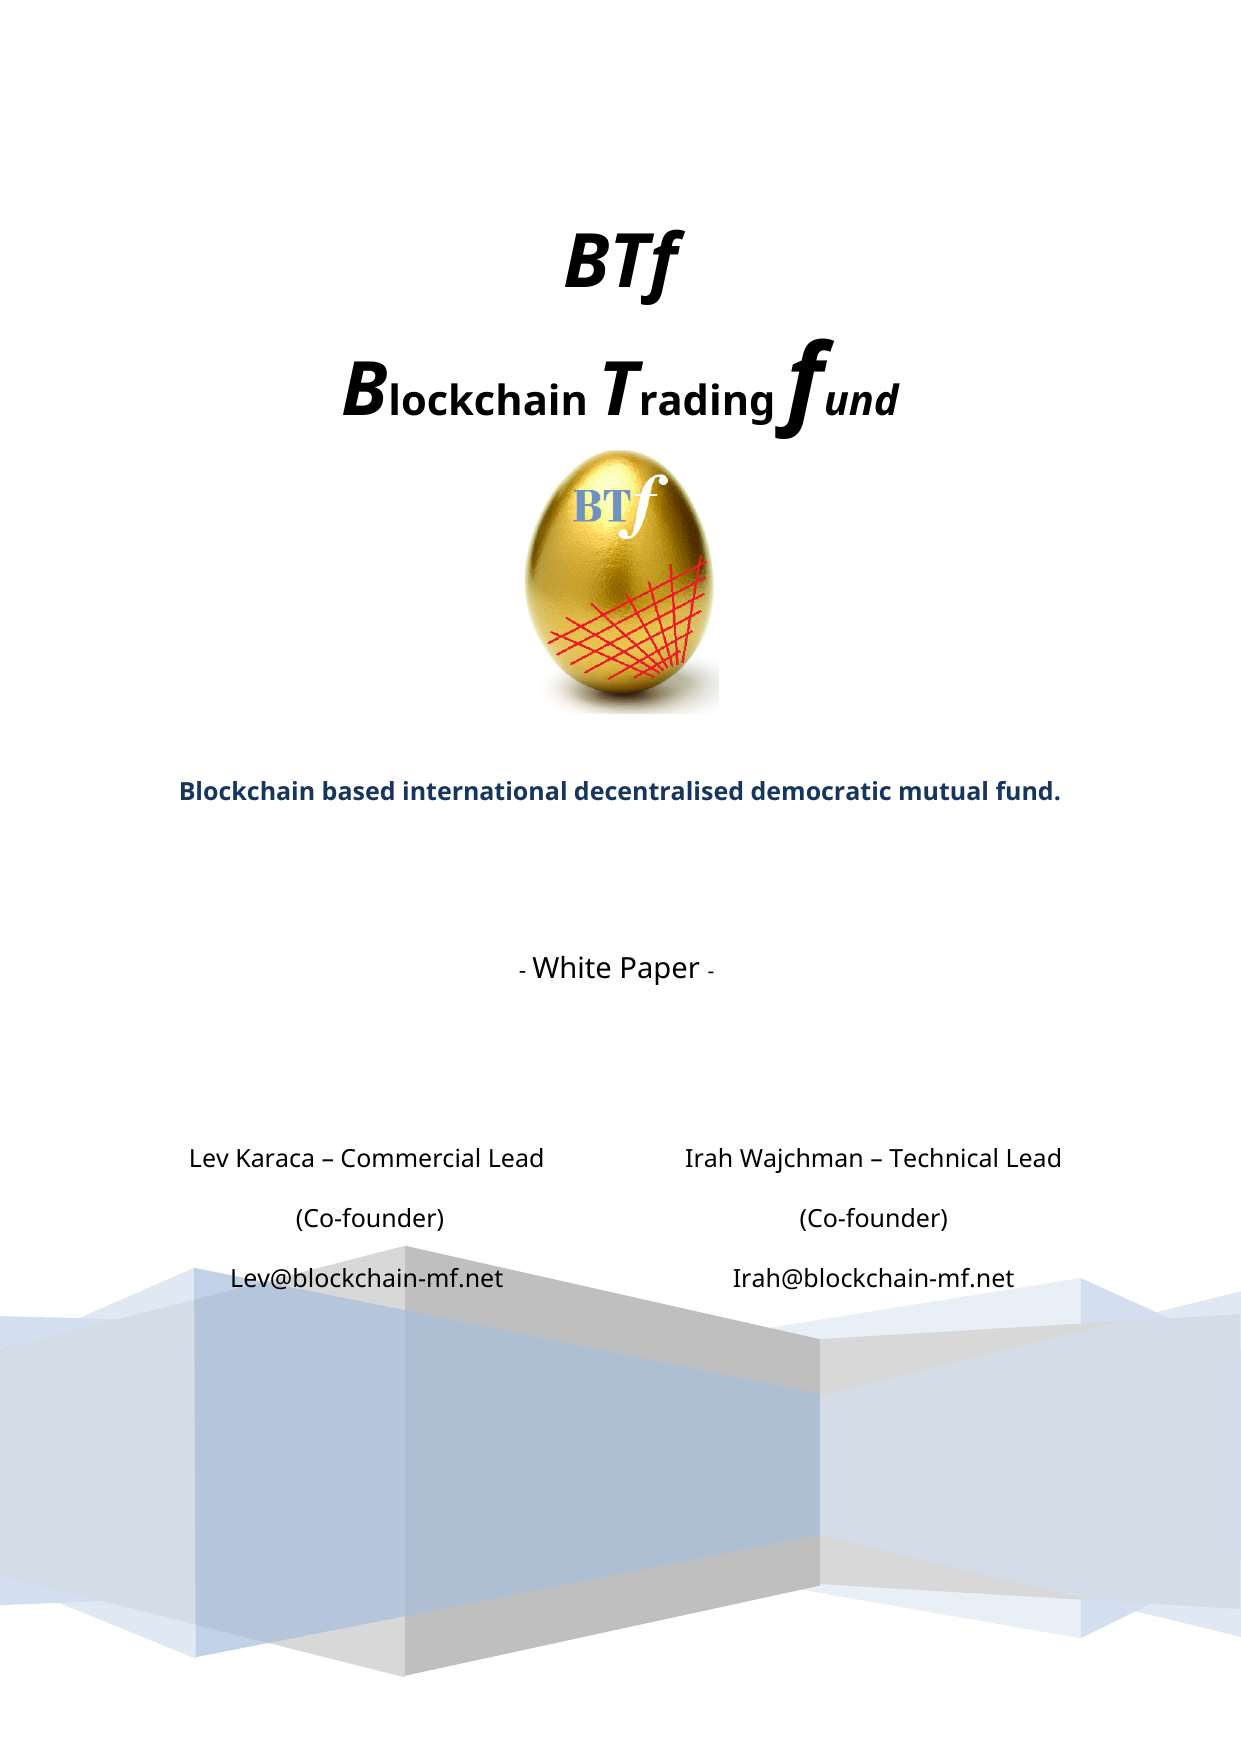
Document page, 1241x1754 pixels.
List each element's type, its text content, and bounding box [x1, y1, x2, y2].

text BTf [150, 207, 1090, 309]
text Irah@blockchain-mf.net [657, 1260, 1090, 1294]
text Blockchain Trading fund [150, 309, 1090, 445]
picture [520, 445, 720, 714]
text - White Paper - [445, 947, 1090, 987]
text Lev Karaca – Commercial Lead [150, 1140, 583, 1174]
text Lev@blockchain-mf.net [150, 1260, 583, 1294]
text (Co-founder) [657, 1200, 1090, 1234]
text Irah Wajchman – Technical Lead [657, 1140, 1090, 1174]
text Blockchain based international decentralised democratic mutual fund. [150, 774, 1090, 808]
text (Co-founder) [150, 1200, 583, 1234]
